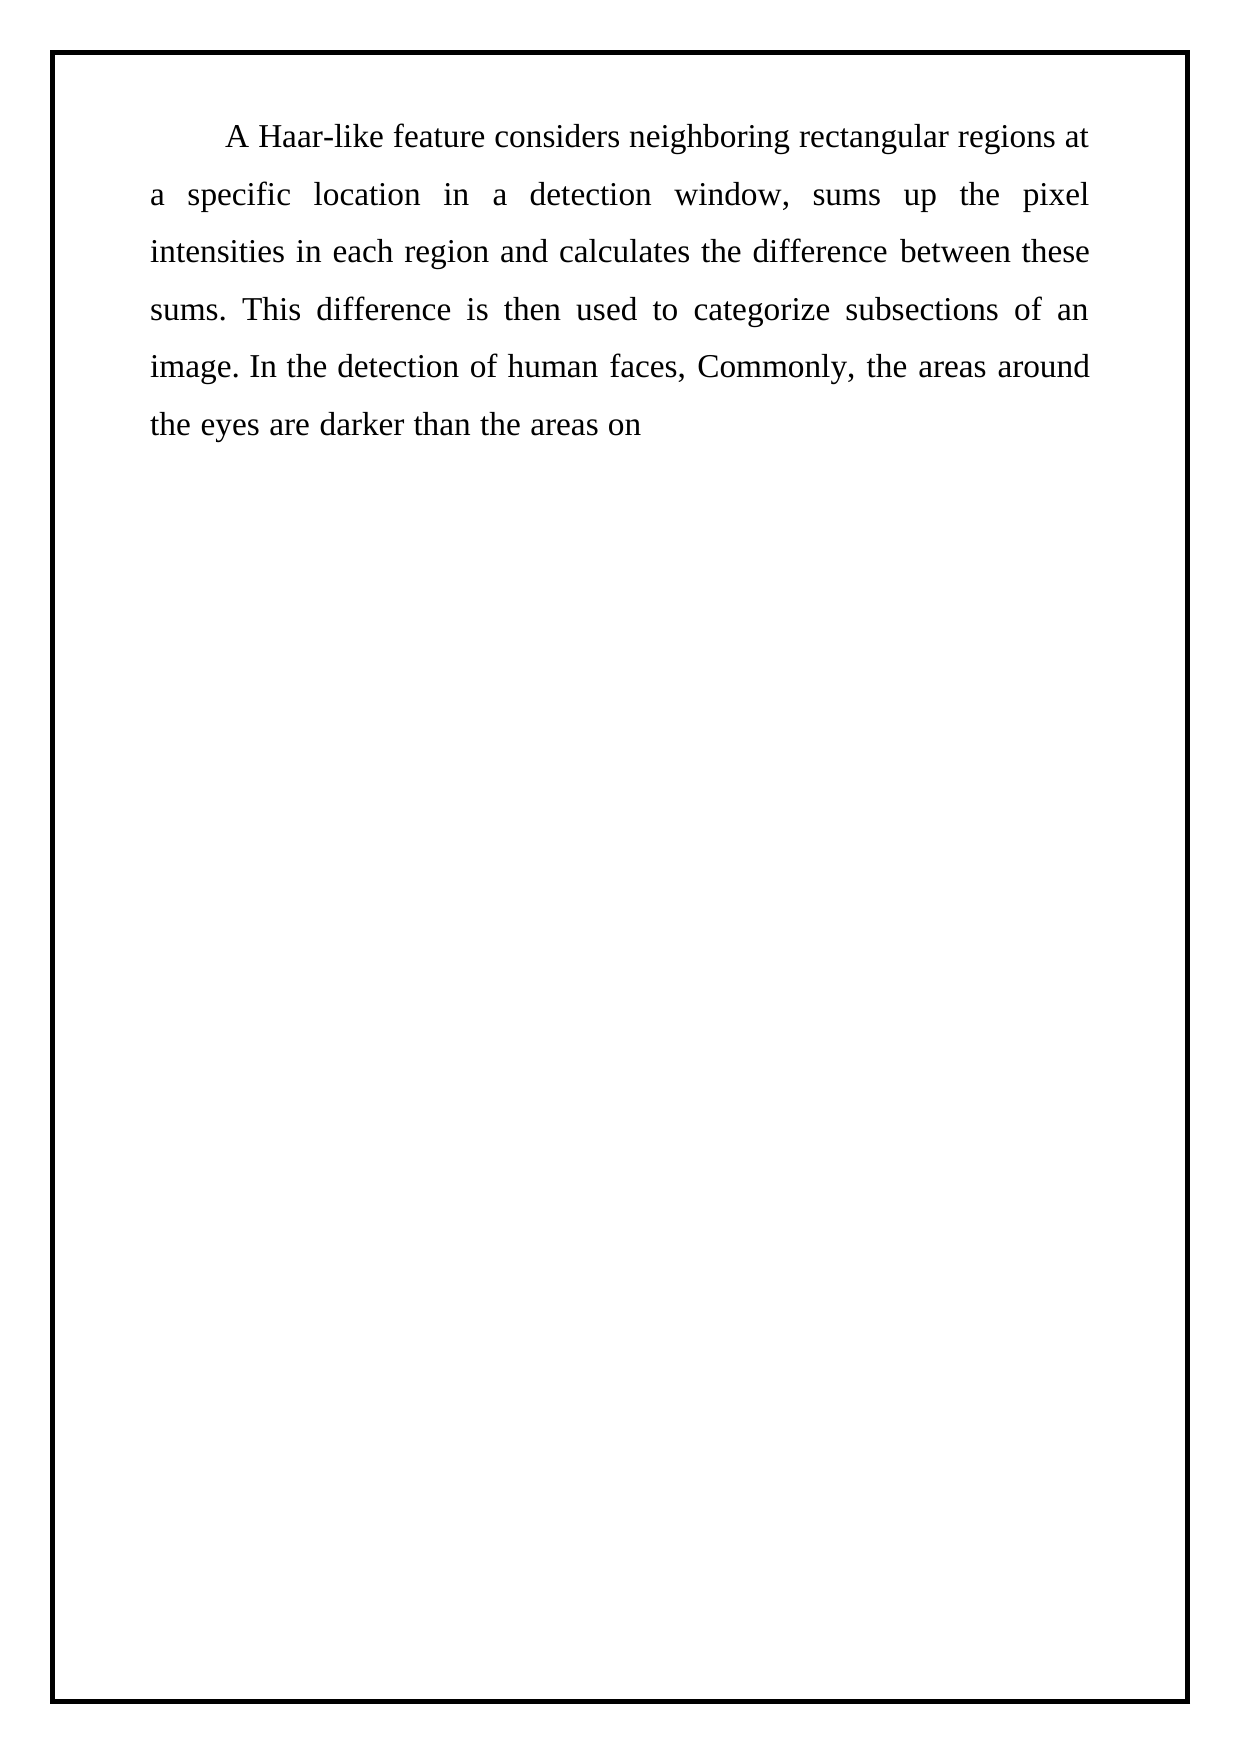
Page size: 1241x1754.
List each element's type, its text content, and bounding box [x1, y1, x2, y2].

text A Haar-like feature considers neighboring rectangular regions at a specific location in a detection window, sums up the pixel intensities in each region and calculates the difference between these sums. This difference is then used to categorize subsections of an image. In the detection of human faces, Commonly, the areas around the eyes are darker than the areas on [150, 117, 1090, 442]
